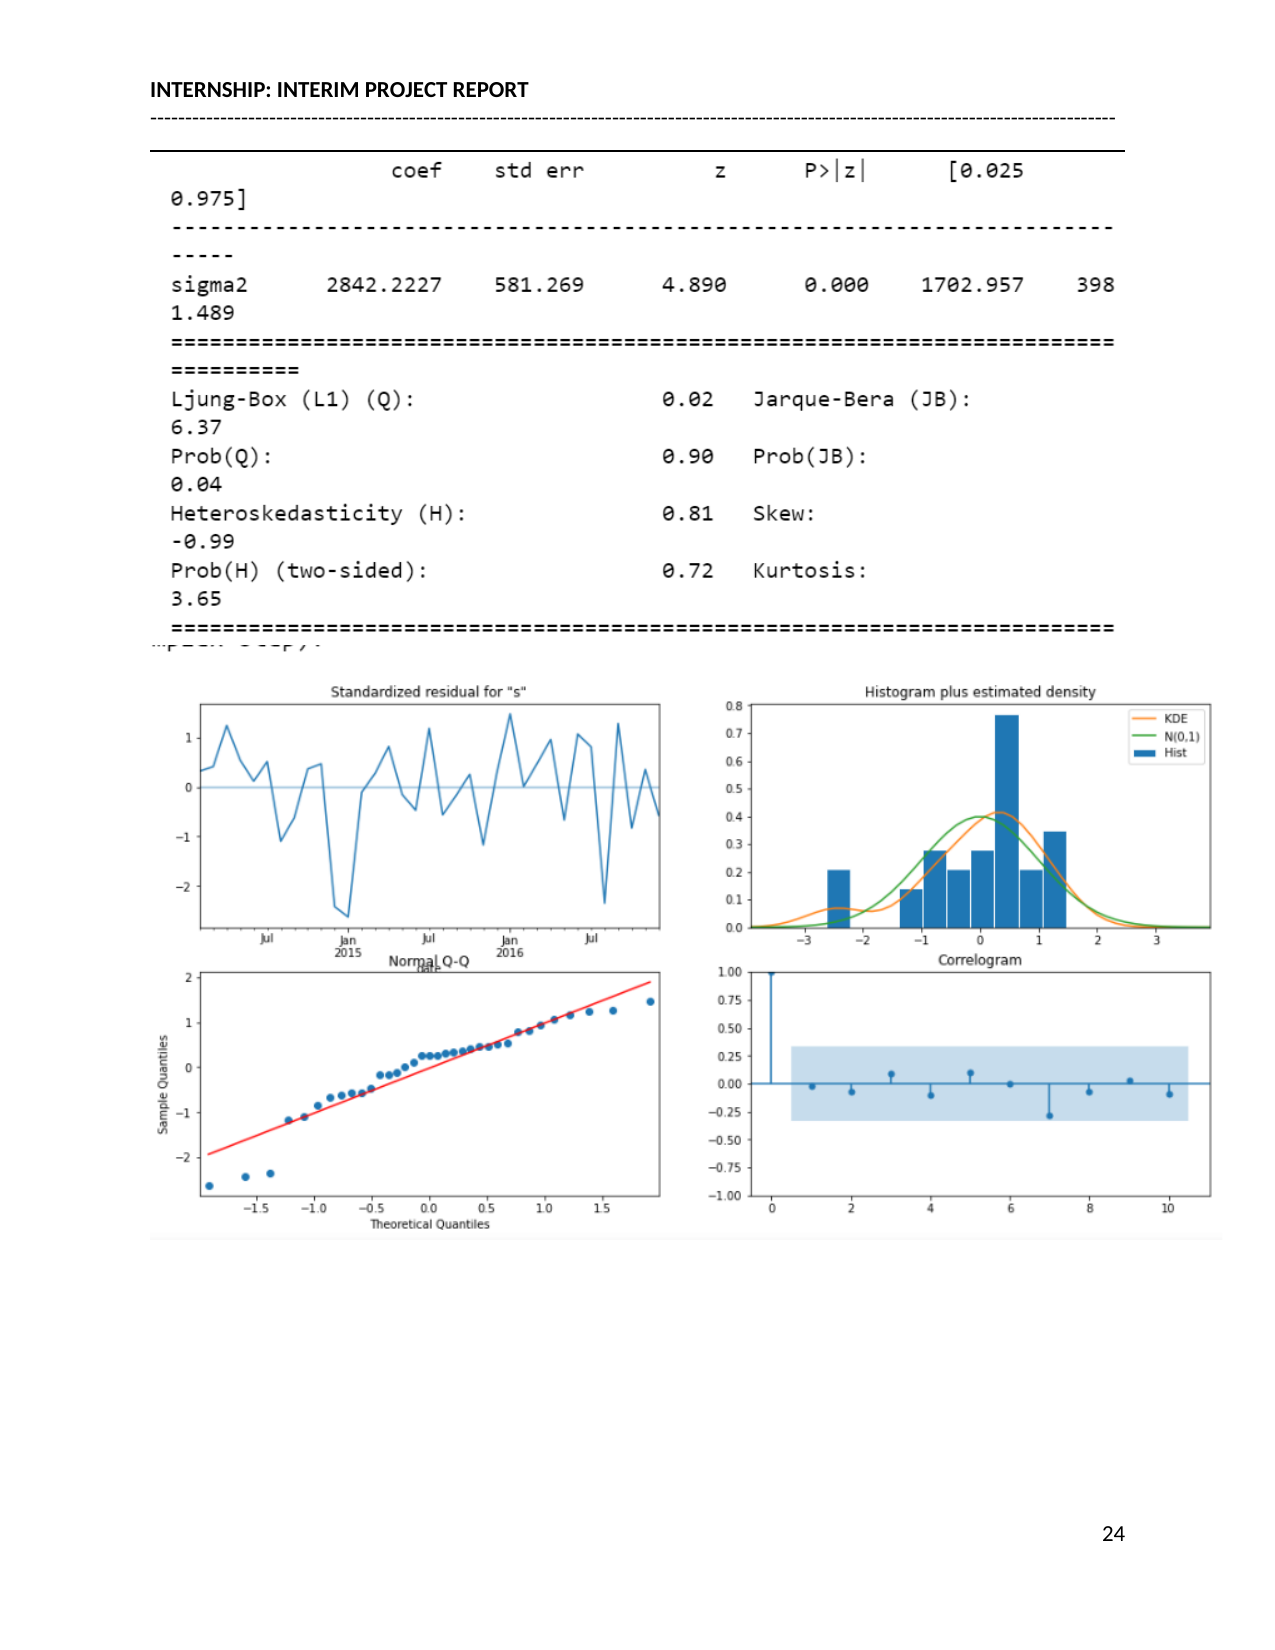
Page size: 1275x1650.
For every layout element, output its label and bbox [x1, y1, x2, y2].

picture [150, 153, 1223, 1240]
